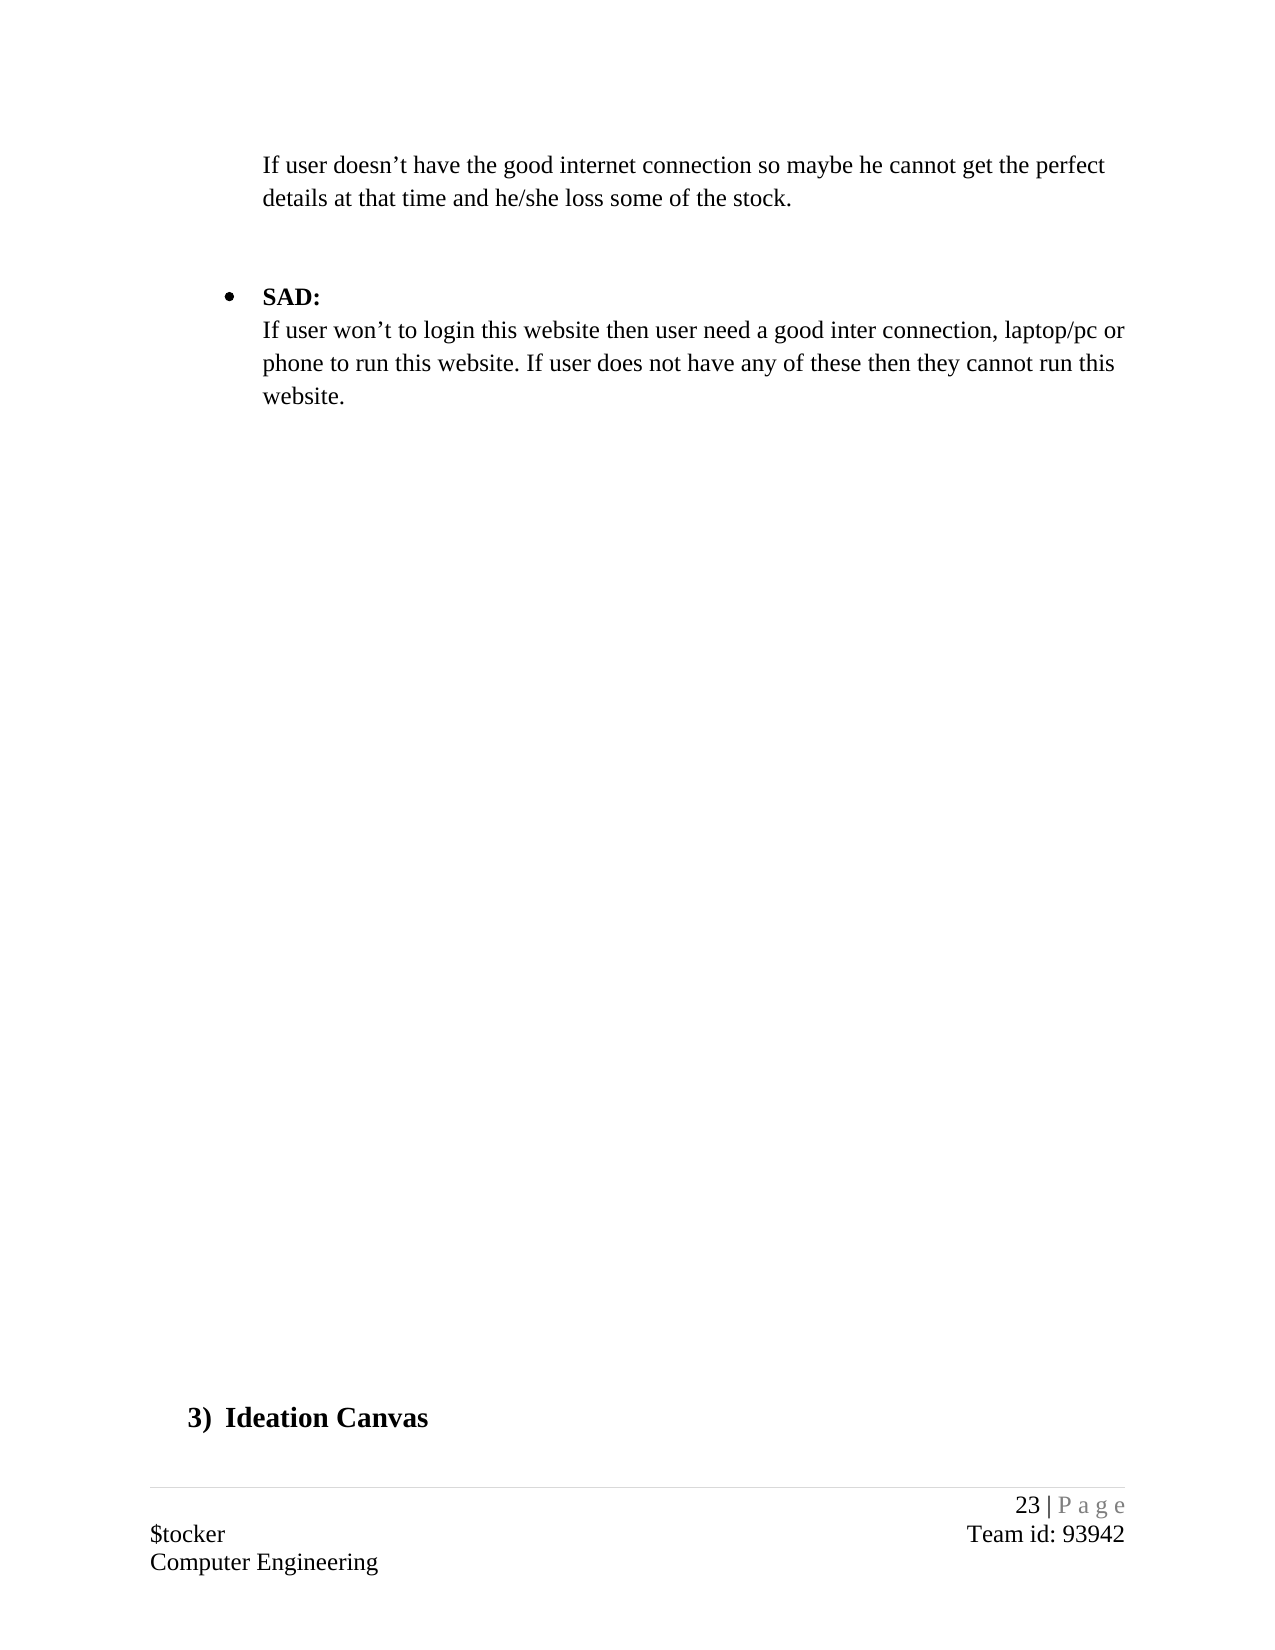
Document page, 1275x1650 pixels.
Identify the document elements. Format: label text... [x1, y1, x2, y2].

list Ideation Canvas [187, 1400, 1125, 1434]
list SAD: [225, 282, 1125, 311]
list If user doesn’t have the good internet connection so maybe he cannot get the perfect details at that time and he/she loss some of the stock. [262, 150, 1125, 212]
list If user won’t to login this website then user need a good inter connection, laptop/pc or phone to run this website. If user does not have any of these then they cannot run this website. [262, 315, 1125, 410]
